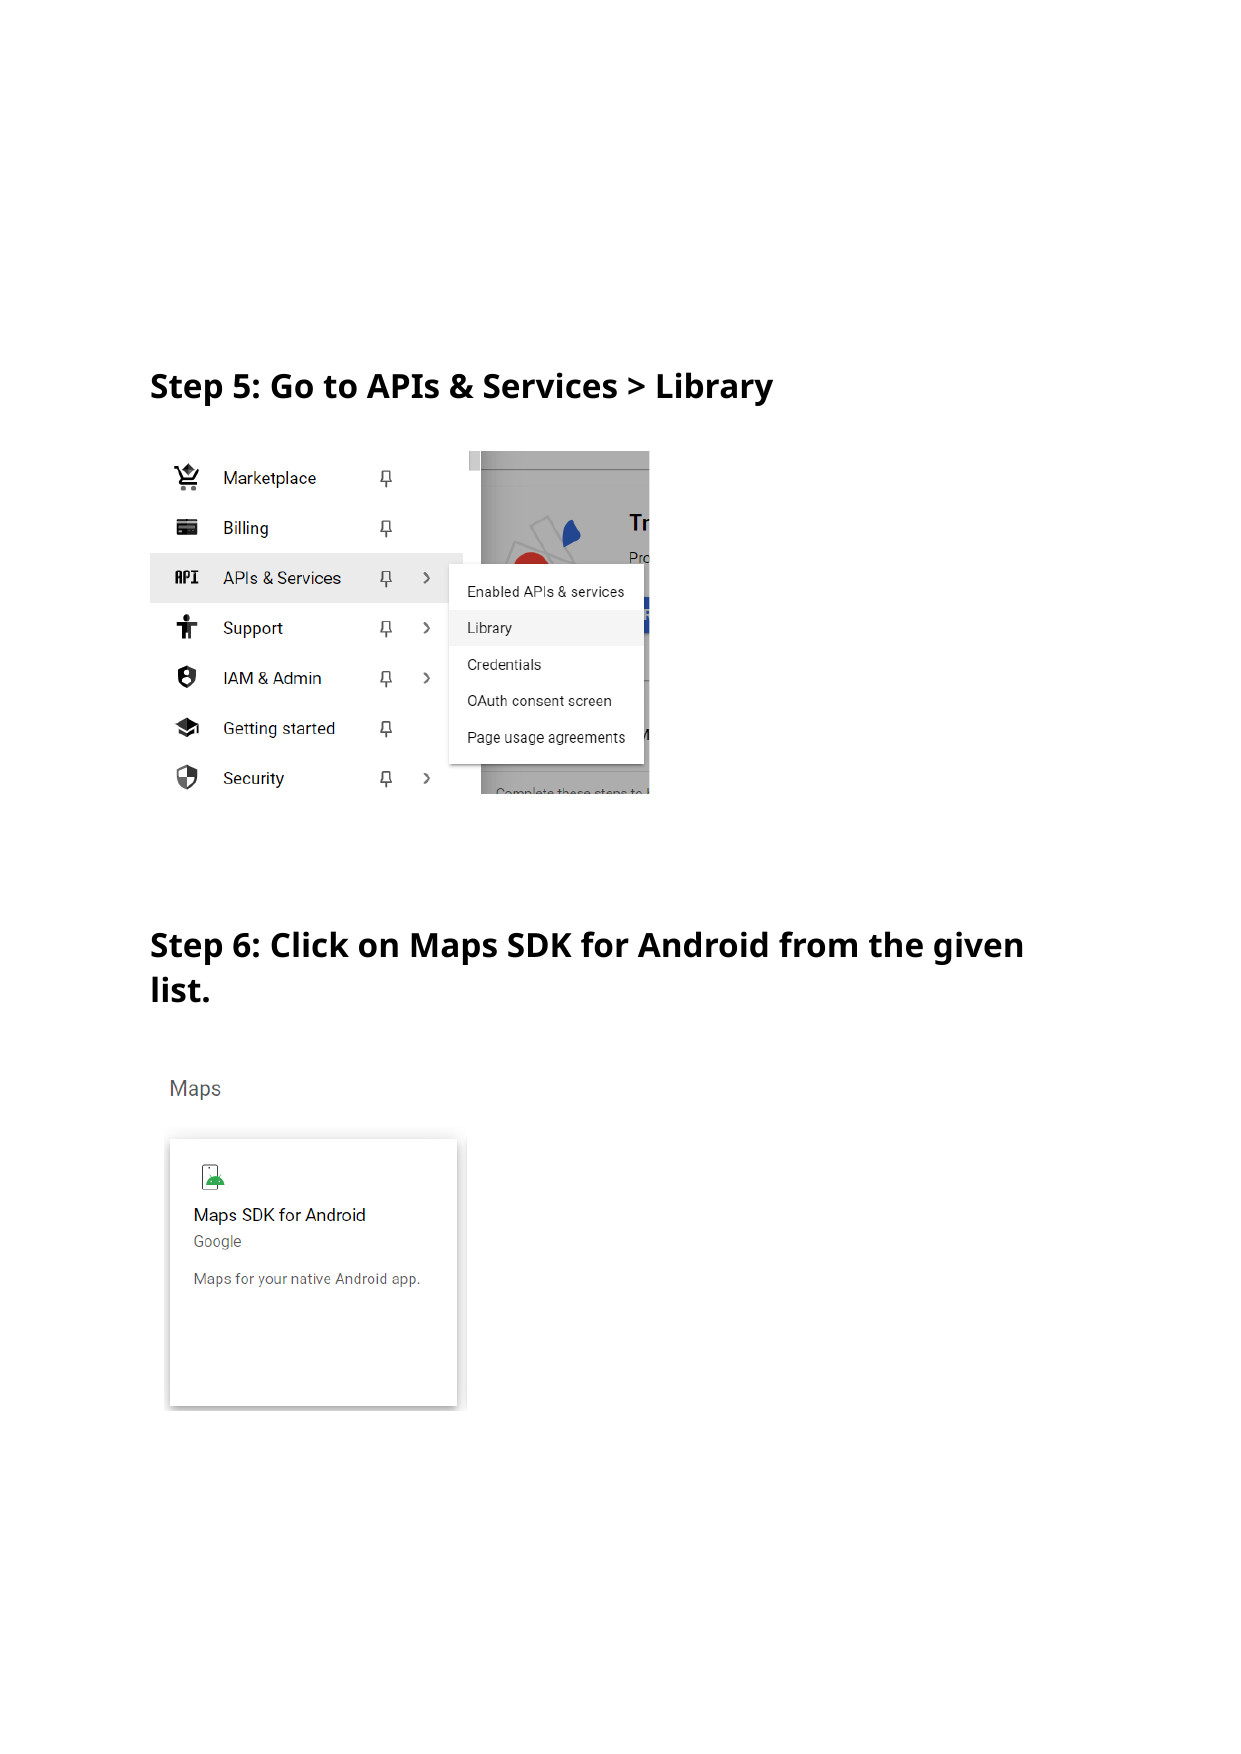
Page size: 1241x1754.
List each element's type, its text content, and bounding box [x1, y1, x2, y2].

text Step 6: Click on Maps SDK for Android from the given list. [150, 921, 1090, 1012]
text Step 5: Go to APIs & Services > Library [150, 363, 1090, 408]
picture [150, 1054, 467, 1430]
picture [150, 451, 650, 794]
